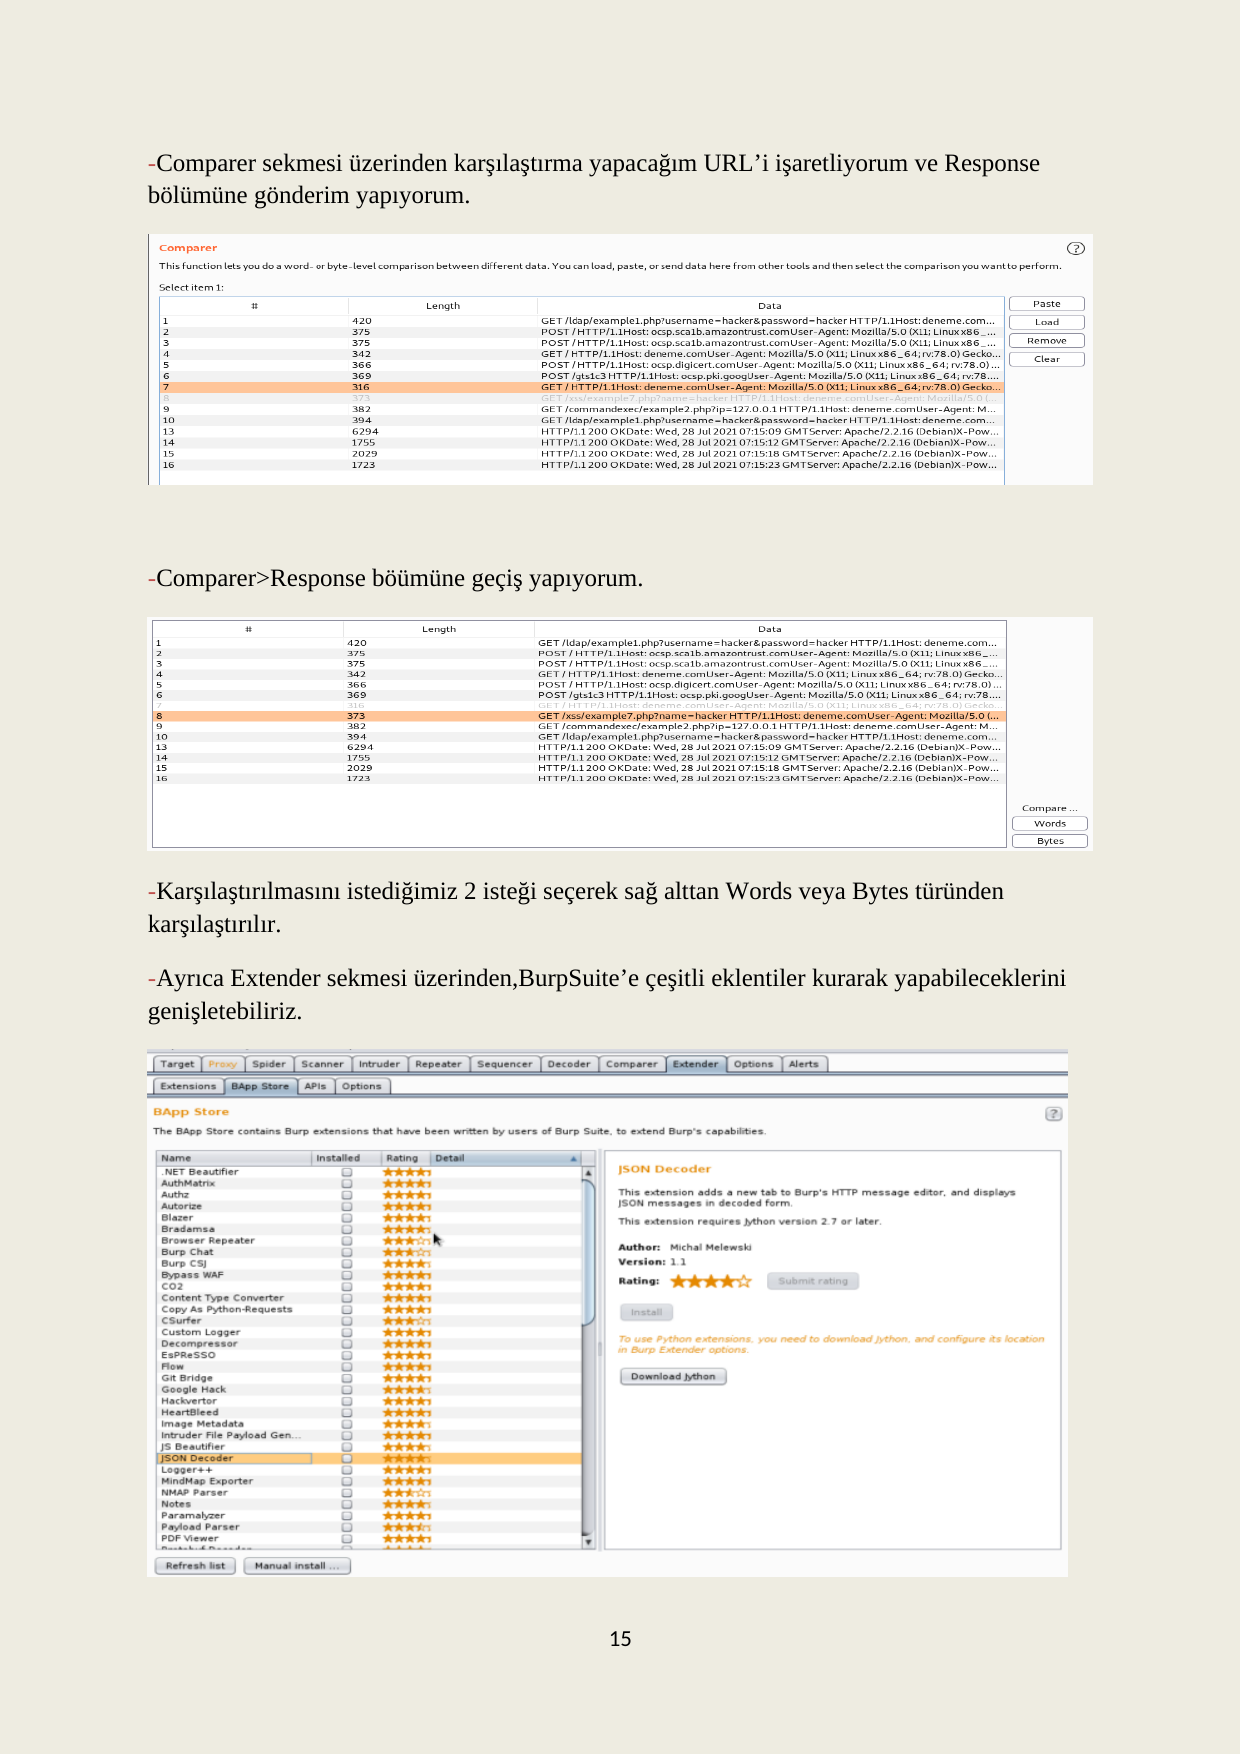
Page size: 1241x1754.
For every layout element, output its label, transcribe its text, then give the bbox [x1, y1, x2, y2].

text -Karşılaştırılmasını istediğimiz 2 isteği seçerek sağ alttan Words veya Bytes türünden karşılaştırılır. [148, 876, 1093, 938]
text -Ayrıca Extender sekmesi üzerinden,BurpSuite’e çeşitli eklentiler kurarak yapabileceklerini genişletebiliriz. [148, 963, 1093, 1025]
picture [147, 1049, 1068, 1577]
text -Comparer>Response böümüne geçiş yapıyorum. [148, 563, 1093, 592]
picture [147, 617, 1093, 851]
text -Comparer sekmesi üzerinden karşılaştırma yapacağım URL’i işaretliyorum ve Response bölümüne gönderim yapıyorum. [148, 148, 1093, 209]
picture [147, 234, 1093, 485]
